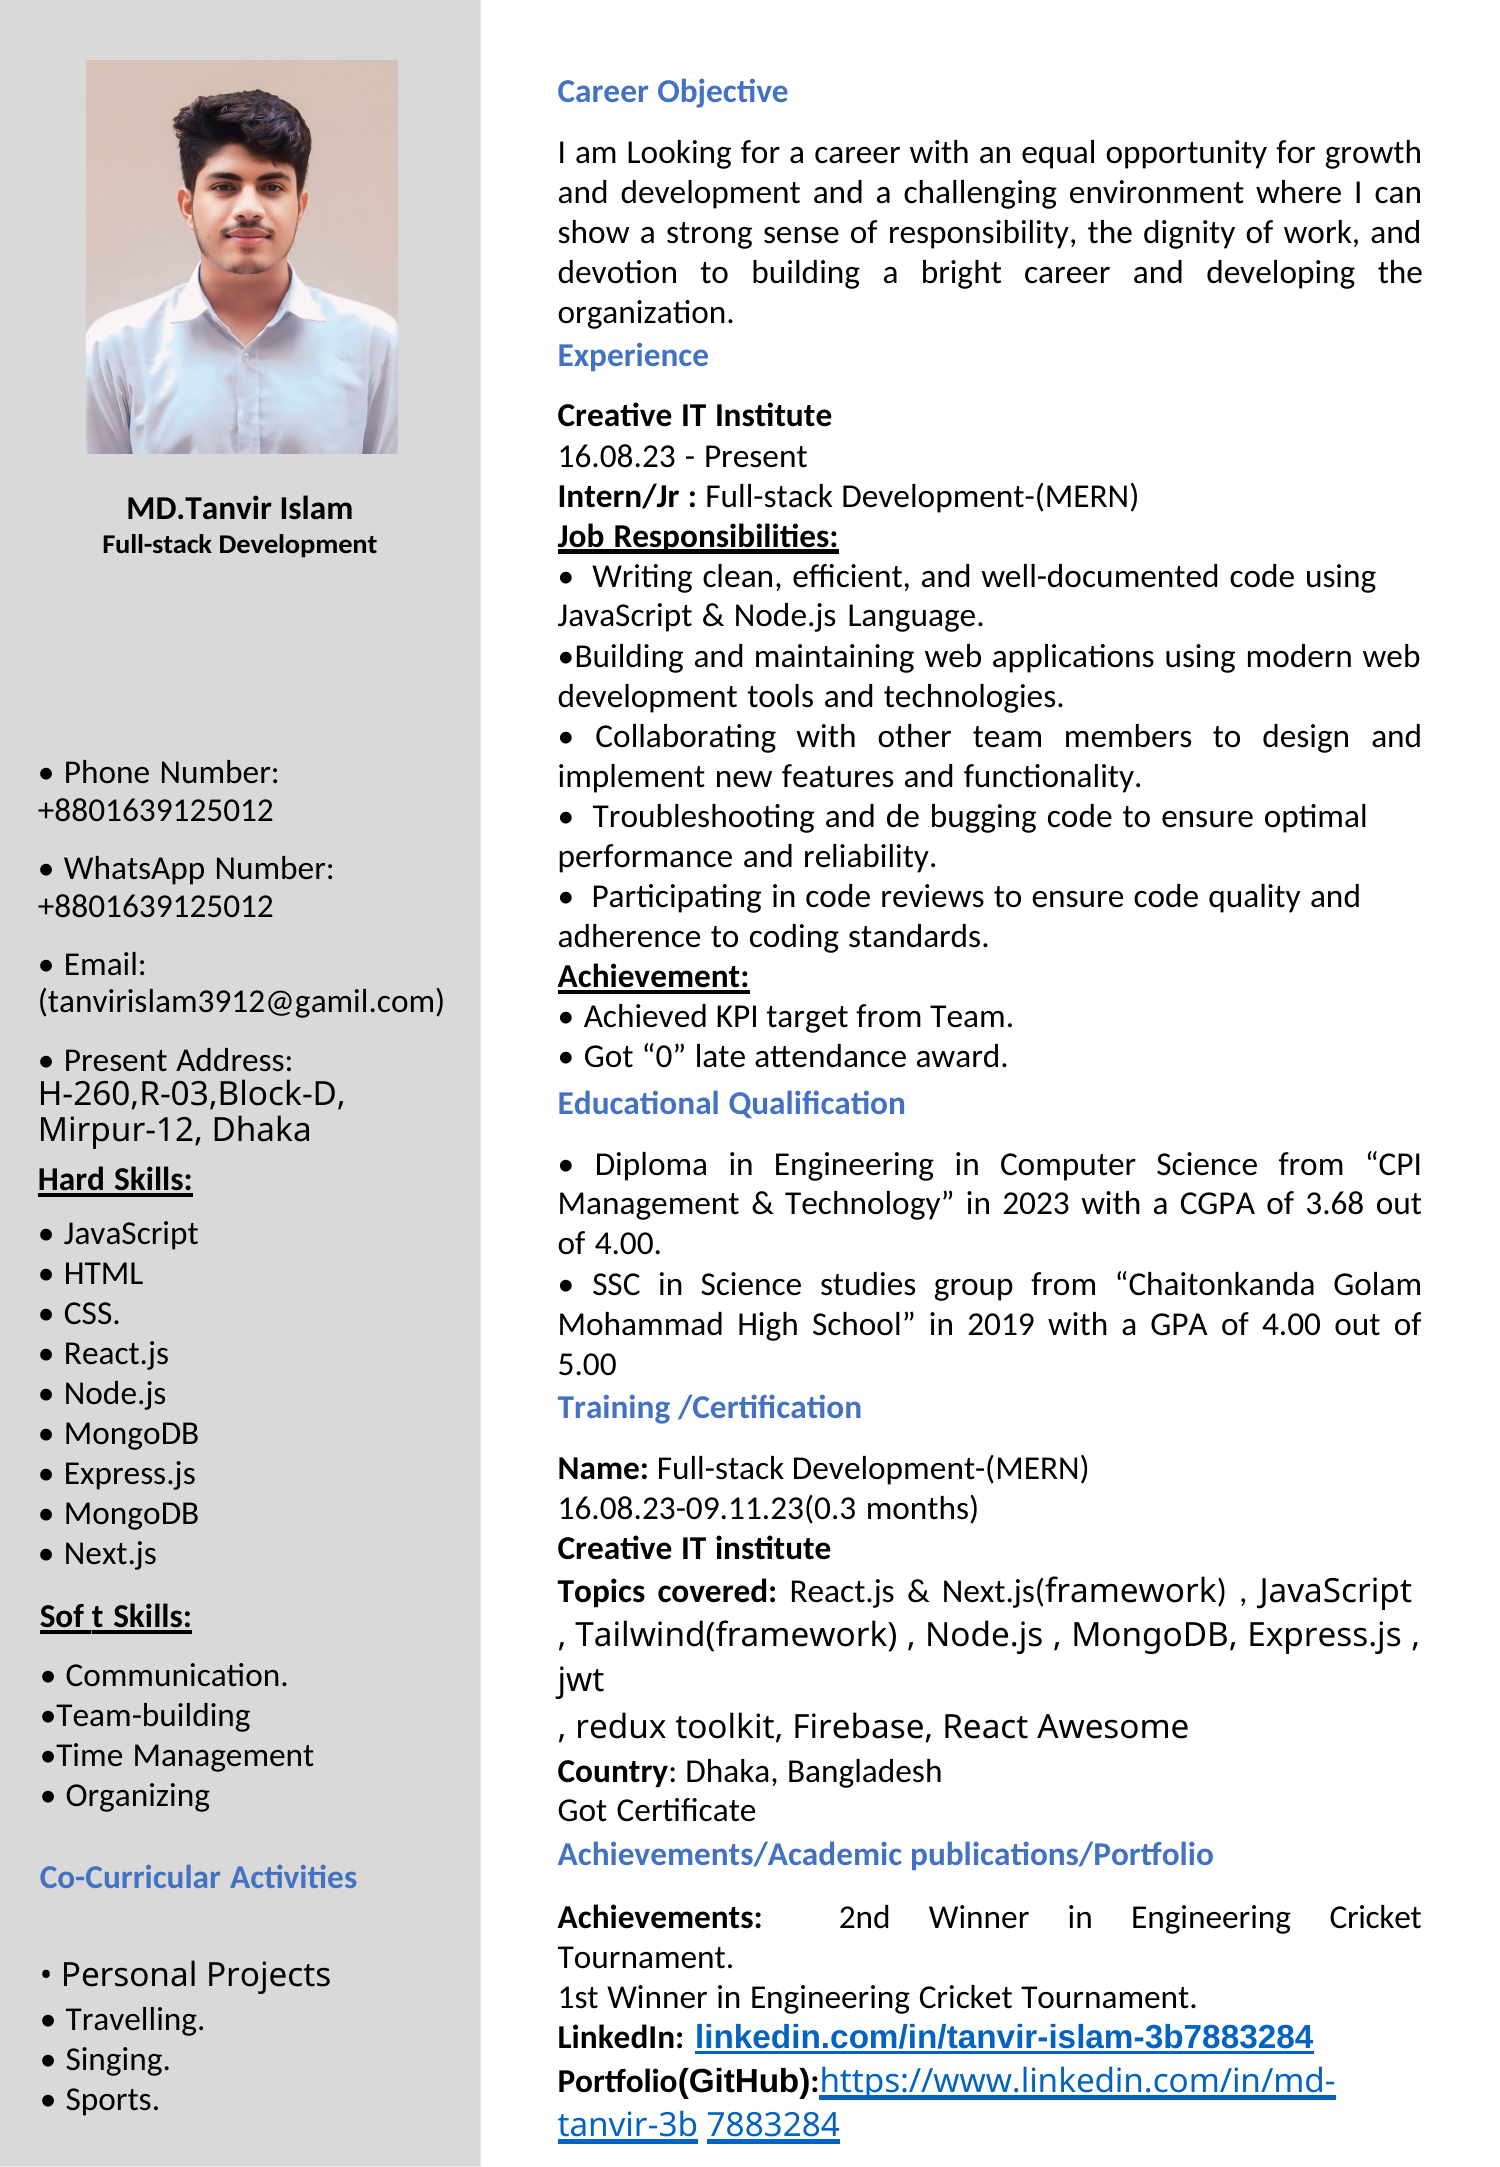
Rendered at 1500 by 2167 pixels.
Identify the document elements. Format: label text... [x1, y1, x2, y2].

text I am Looking for a career with an equal opportunity for growth and development and a challenging environment where I can show a strong sense of responsibility, the dignity of work, and devotion to building a bright career and developing the organization. [557, 132, 1423, 332]
text Mirpur-12, Dhaka [38, 1112, 448, 1148]
list Communication. [39, 1654, 448, 1694]
subtitle MD.Tanvir Islam [101, 487, 379, 527]
text Country: Dhaka, Bangladesh Got Certiﬁcate [557, 1750, 944, 1830]
text , redux toolkit, Firebase, React Awesome [557, 1703, 1435, 1748]
subtitle Co-Curricular Activities [39, 1856, 448, 1897]
text H-260,R-03,Block-D, [38, 1079, 448, 1112]
list Phone Number: [38, 754, 448, 791]
list HTML [38, 1252, 448, 1292]
list CSS. [38, 1292, 448, 1332]
list Troubleshooting and de bugging code to ensure optimal performance and reliability. [557, 796, 1422, 876]
subtitle Experience [557, 334, 1435, 375]
text (tanvirislam3912@gamil.com) [38, 983, 448, 1020]
list Express.js [38, 1452, 448, 1492]
list Travelling. [39, 1998, 448, 2038]
text 1st Winner in Engineering Cricket Tournament. [557, 1977, 1435, 2017]
text Achievements: 2nd Winner in Engineering Cricket Tournament. [557, 1897, 1422, 1977]
text •Time Management [39, 1734, 448, 1774]
list Writing clean, eﬃcient, and well-documented code using JavaScript & Node.js Language. [557, 555, 1422, 635]
text +8801639125012 [38, 887, 448, 924]
subtitle Career Objective [557, 71, 1435, 111]
list Personal Projects [39, 1951, 448, 1997]
list MongoDB [38, 1492, 448, 1532]
subtitle Achievement: [557, 956, 1435, 996]
list Organizing [39, 1774, 448, 1814]
subtitle Creative IT institute [557, 1527, 1435, 1567]
list Node.js [38, 1372, 448, 1412]
picture [85, 60, 399, 454]
text Creative IT Institute [557, 395, 1435, 435]
text Topics covered: React.js & Next.js(framework) , JavaScript , Tailwind(framework) , Node.js , MongoDB, Express.js , jwt [557, 1567, 1422, 1701]
list Diploma in Engineering in Computer Science from “CPI Management & Technology” in 2023 with a CGPA of 3.68 out of 4.00. [557, 1143, 1422, 1263]
list Collaborating with other team members to design and implement new features and functionality. [557, 716, 1422, 795]
text +8801639125012 [38, 791, 448, 829]
subtitle Hard Skills: [38, 1158, 448, 1199]
list Present Address: [38, 1042, 448, 1079]
list WhatsApp Number: [38, 850, 448, 887]
list Got “0” late attendance award. [557, 1036, 1435, 1076]
subtitle Achievements/Academic publications/Portfolio [557, 1833, 1435, 1874]
list Participating in code reviews to ensure code quality and adherence to coding standards. [557, 876, 1422, 956]
text Full-stack Development [101, 527, 379, 560]
subtitle LinkedIn: linkedin.com/in/tanvir-islam-3b7883284 [557, 2017, 1435, 2057]
list React.js [38, 1332, 448, 1372]
subtitle Training /Certiﬁcation [557, 1386, 1435, 1427]
text Name: Full-stack Development-(MERN) 16.08.23-09.11.23(0.3 months) [557, 1448, 1091, 1527]
list MongoDB [38, 1412, 448, 1452]
list Achieved KPI target from Team. [557, 996, 1435, 1036]
subtitle Sof t Skills: [39, 1595, 448, 1636]
list Building and maintaining web applications using modern web development tools and technologies. [557, 635, 1422, 715]
list Sports. [39, 2078, 448, 2118]
subtitle Job Responsibilities: [557, 515, 1435, 555]
list Team-building [39, 1694, 448, 1734]
text 16.08.23 - Present [557, 435, 1435, 475]
list Singing. [39, 2038, 448, 2078]
text Portfolio(GitHub):https://www.linkedin.com/in/md-tanvir-3b 7883284 [557, 2057, 1435, 2146]
list SSC in Science studies group from “Chaitonkanda Golam Mohammad High School” in 2019 with a GPA of 4.00 out of 5.00 [557, 1263, 1422, 1383]
text Intern/Jr : Full-stack Development-(MERN) [557, 475, 1435, 515]
list Next.js [38, 1532, 448, 1573]
list Email: [38, 946, 448, 983]
subtitle Educational Qualiﬁcation [557, 1082, 1435, 1123]
list JavaScript [38, 1212, 448, 1252]
